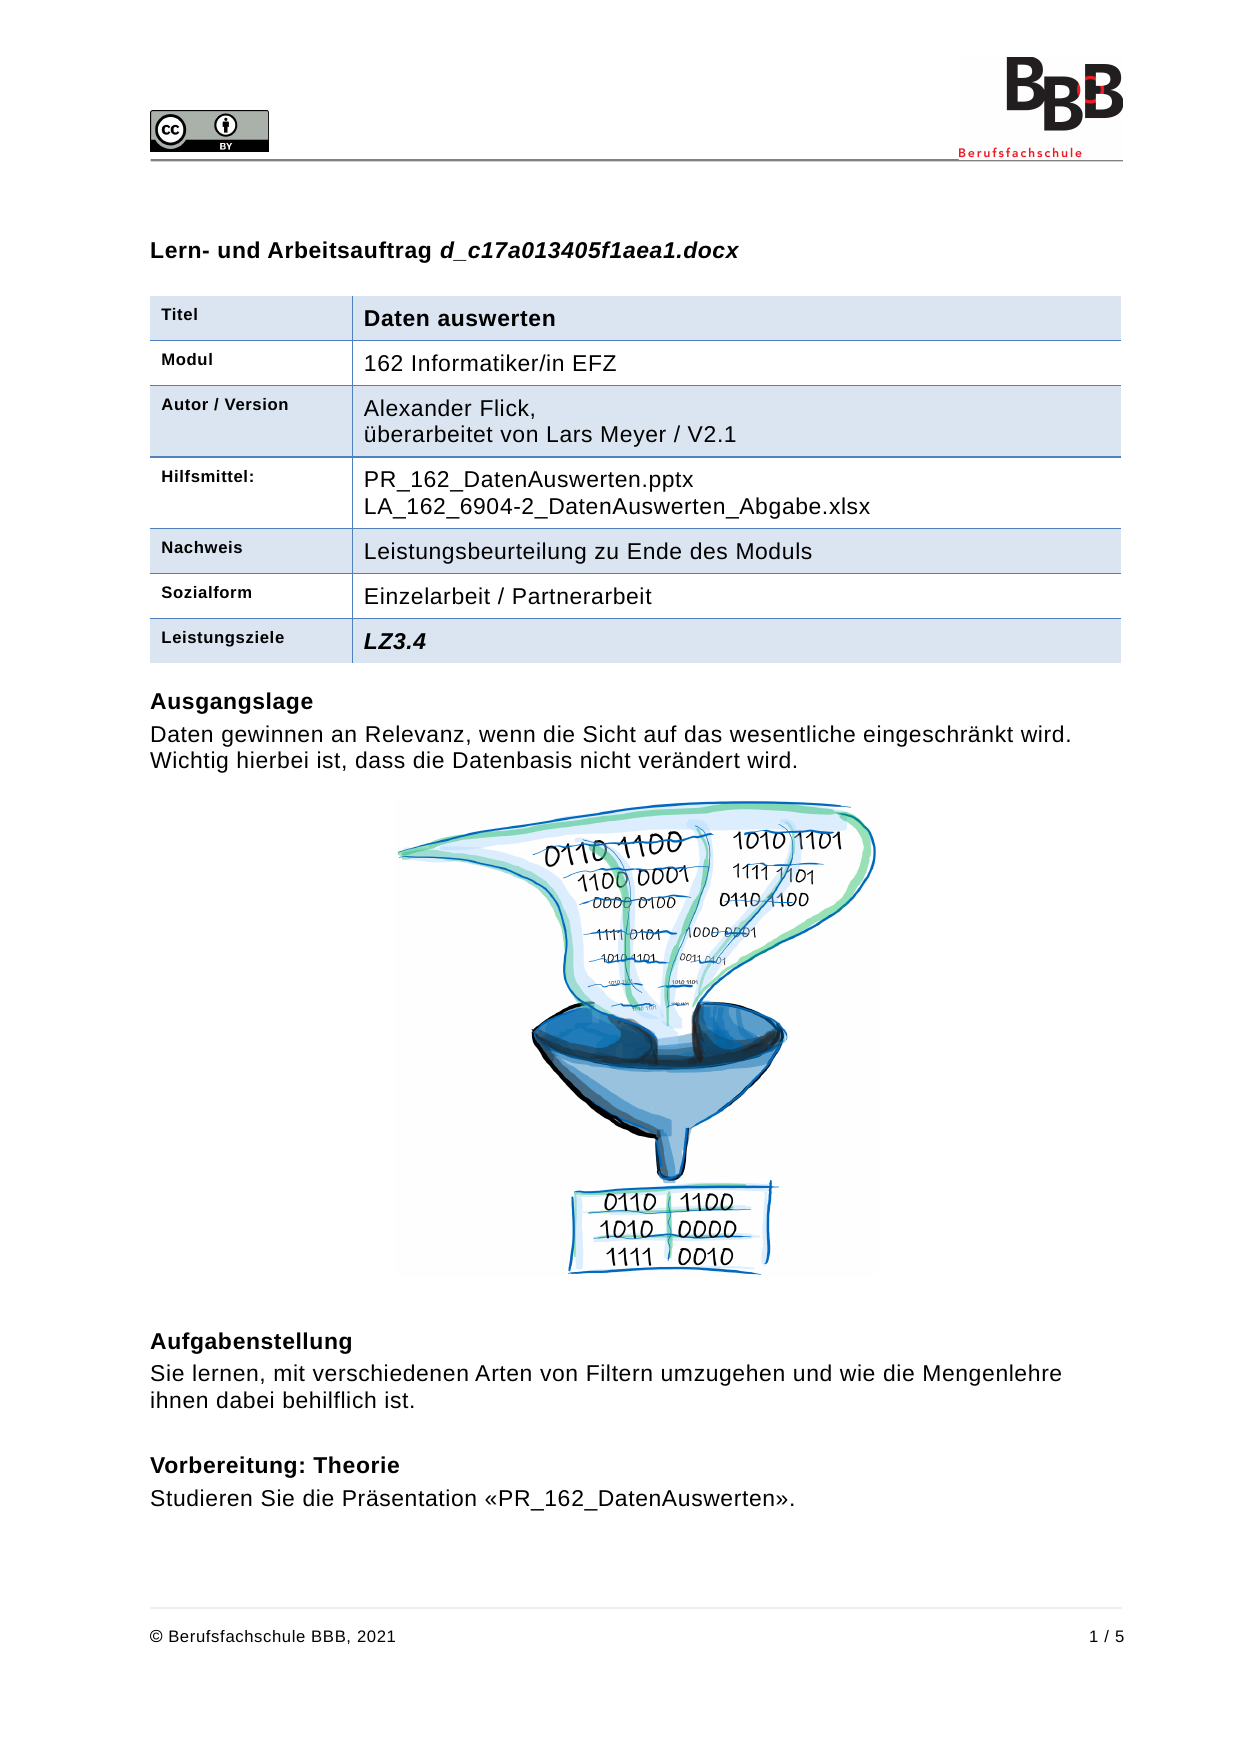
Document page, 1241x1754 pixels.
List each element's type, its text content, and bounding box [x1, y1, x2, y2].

table_cell LZ3.4 [353, 619, 1121, 663]
subtitle Ausgangslage [150, 688, 1123, 714]
table_cell Nachweis [150, 529, 352, 573]
subtitle Lern- und Arbeitsauftrag LA_162_6904_DatenAuswerten.docx [150, 237, 1123, 263]
subtitle Vorbereitung: Theorie [150, 1452, 1123, 1478]
picture [150, 110, 269, 152]
table_cell Einzelarbeit / Partnerarbeit [353, 574, 1121, 618]
text Daten gewinnen an Relevanz, wenn die Sicht auf das wesentliche eingeschränkt wird. [150, 721, 1123, 747]
text Sie lernen, mit verschiedenen Arten von Filtern umzugehen und wie die Mengenlehre ihnen dabei behilflich ist. [150, 1360, 1123, 1413]
table_cell Modul [150, 341, 352, 385]
text Wichtig hierbei ist, dass die Datenbasis nicht verändert wird. [150, 747, 1123, 773]
table_cell Alexander Flick, überarbeitet von Lars Meyer / V2.1 [353, 386, 1121, 456]
picture [394, 800, 879, 1277]
table_header Daten auswerten [353, 296, 1121, 340]
text Studieren Sie die Präsentation «PR_162_DatenAuswerten». [150, 1484, 1123, 1511]
subtitle Aufgabenstellung [150, 1328, 1123, 1354]
table_cell 162 Informatiker/in EFZ [353, 341, 1121, 385]
table_header Titel [150, 296, 352, 340]
table_cell Leistungsbeurteilung zu Ende des Moduls [353, 529, 1121, 573]
table_cell Hilfsmittel: [150, 458, 352, 528]
table_cell Sozialform [150, 574, 352, 618]
table_cell Autor / Version [150, 386, 352, 456]
table_cell Leistungsziele [150, 619, 352, 663]
table_cell PR_162_DatenAuswerten.pptx LA_162_6904-2_DatenAuswerten_Abgabe.xlsx [353, 458, 1121, 528]
picture [958, 57, 1123, 160]
